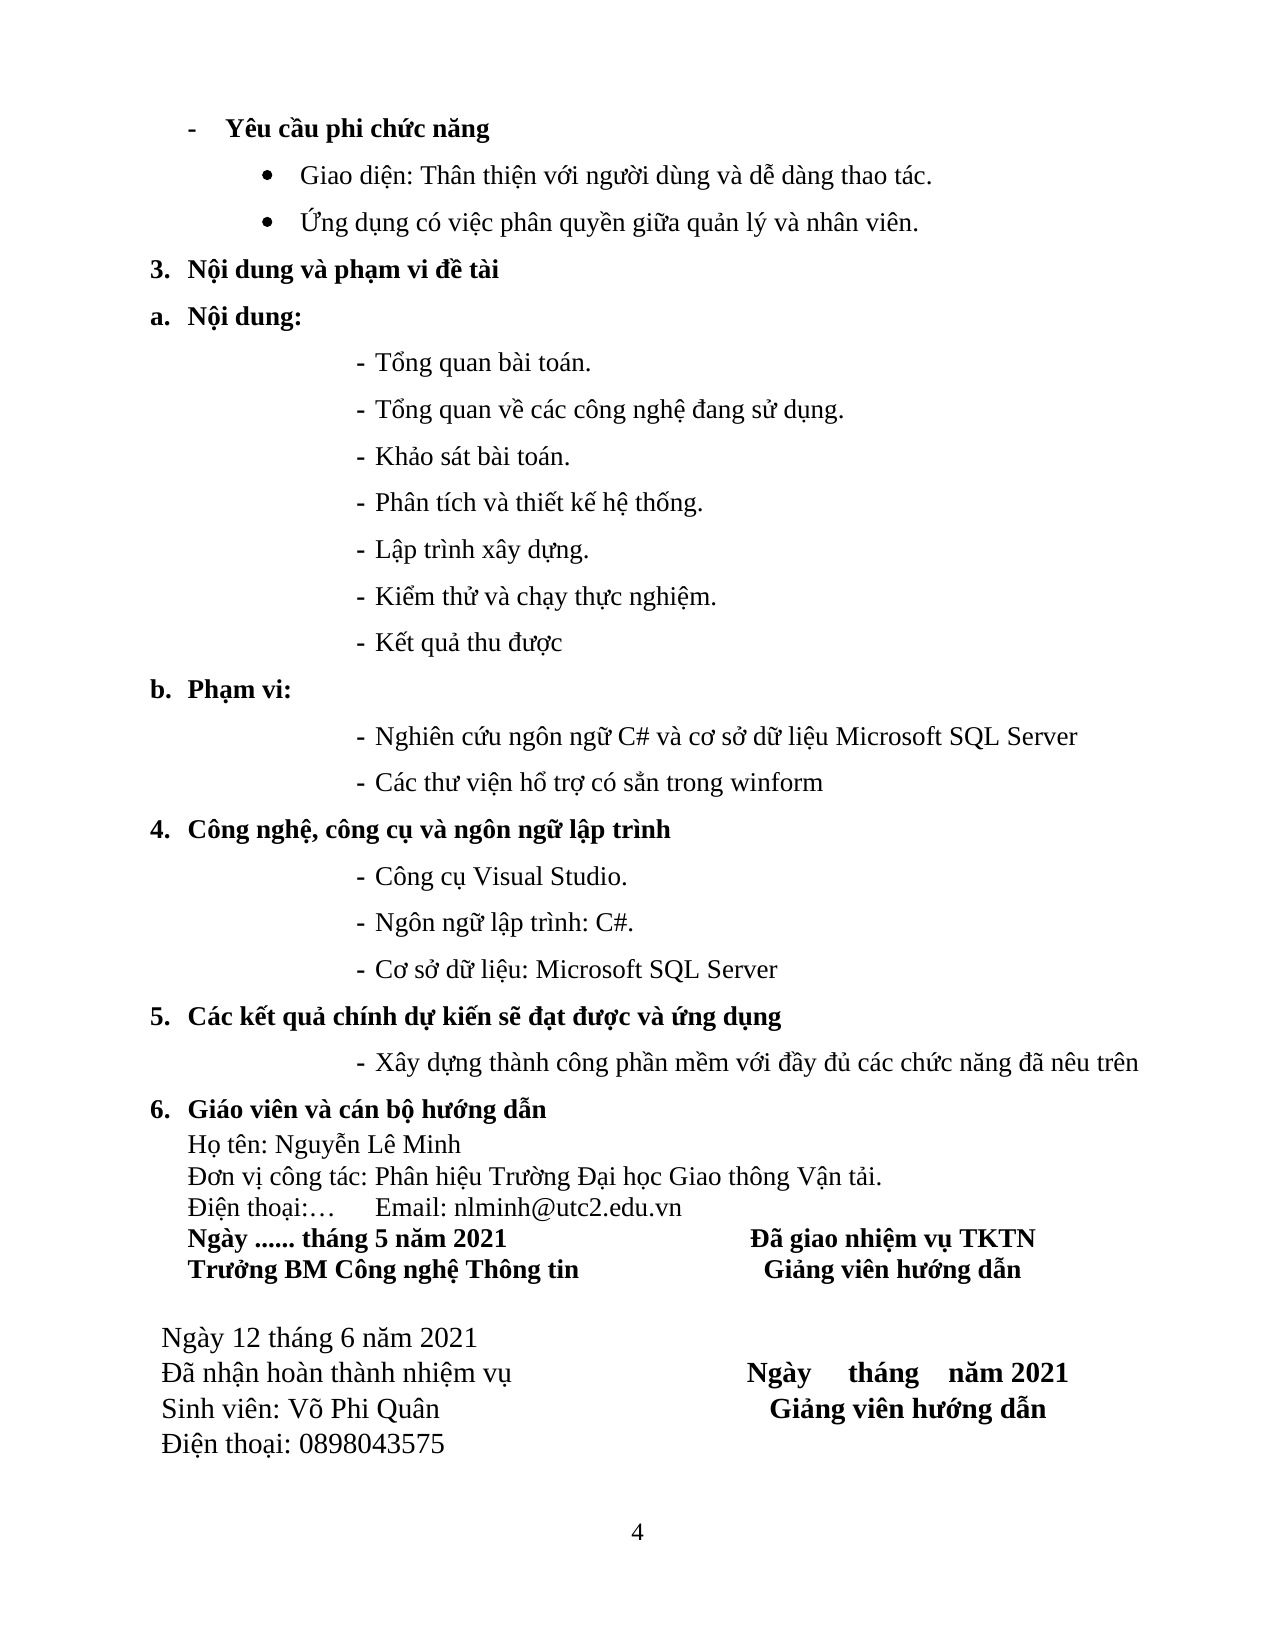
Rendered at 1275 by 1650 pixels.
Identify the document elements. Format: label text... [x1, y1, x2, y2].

list Các kết quả chính dự kiến sẽ đạt được và ứng dụng [150, 999, 1125, 1031]
list Tổng quan về các công nghệ đang sử dụng. [356, 393, 1125, 424]
list Nghiên cứu ngôn ngữ C# và cơ sở dữ liệu Microsoft SQL Server [356, 719, 1125, 751]
list Tổng quan bài toán. [356, 346, 1125, 377]
list Giáo viên và cán bộ hướng dẫn [150, 1093, 1125, 1124]
list Trưởng BM Công nghệ Thông tin Giảng viên hướng dẫn [187, 1253, 1125, 1284]
list Xây dựng thành công phần mềm với đầy đủ các chức năng đã nêu trên [356, 1046, 1144, 1077]
list Khảo sát bài toán. [356, 439, 1125, 471]
list Ngôn ngữ lập trình: C#. [356, 906, 1125, 937]
list Nội dung: [150, 299, 1125, 331]
table_header Ngày 12 tháng 6 năm 2021 Đã nhận hoàn thành nhiệm vụ Sinh viên: Võ Phi Quân Điện thoại: 0898043575 [150, 1284, 676, 1462]
list Họ tên: Nguyễn Lê Minh [187, 1129, 1125, 1160]
list Điện thoại:… Email: nlminh@utc2.edu.vn [187, 1191, 1125, 1222]
list Nội dung và phạm vi đề tài [150, 253, 1125, 284]
list Yêu cầu phi chức năng [187, 112, 1125, 144]
list Các thư viện hổ trợ có sẳn trong winform [356, 766, 1125, 797]
list Ngày ...... tháng 5 năm 2021 Đã giao nhiệm vụ TKTN [187, 1222, 1125, 1253]
list Công nghệ, công cụ và ngôn ngữ lập trình [150, 813, 1125, 844]
list Đơn vị công tác: Phân hiệu Trường Đại học Giao thông Vận tải. [187, 1160, 1125, 1191]
list Phân tích và thiết kế hệ thống. [356, 486, 1125, 517]
list Cơ sở dữ liệu: Microsoft SQL Server [356, 953, 1125, 984]
list Công cụ Visual Studio. [356, 859, 1125, 891]
table_header Ngày tháng năm 2021 Giảng viên hướng dẫn [676, 1284, 1140, 1462]
list Kiểm thử và chạy thực nghiệm. [356, 579, 1125, 611]
list Kết quả thu được [356, 626, 1125, 657]
list Lập trình xây dựng. [356, 533, 1125, 564]
list Giao diện: Thân thiện với người dùng và dễ dàng thao tác. [262, 159, 1125, 190]
list Phạm vi: [150, 673, 1125, 704]
list Ứng dụng có việc phân quyền giữa quản lý và nhân viên. [262, 206, 1125, 237]
